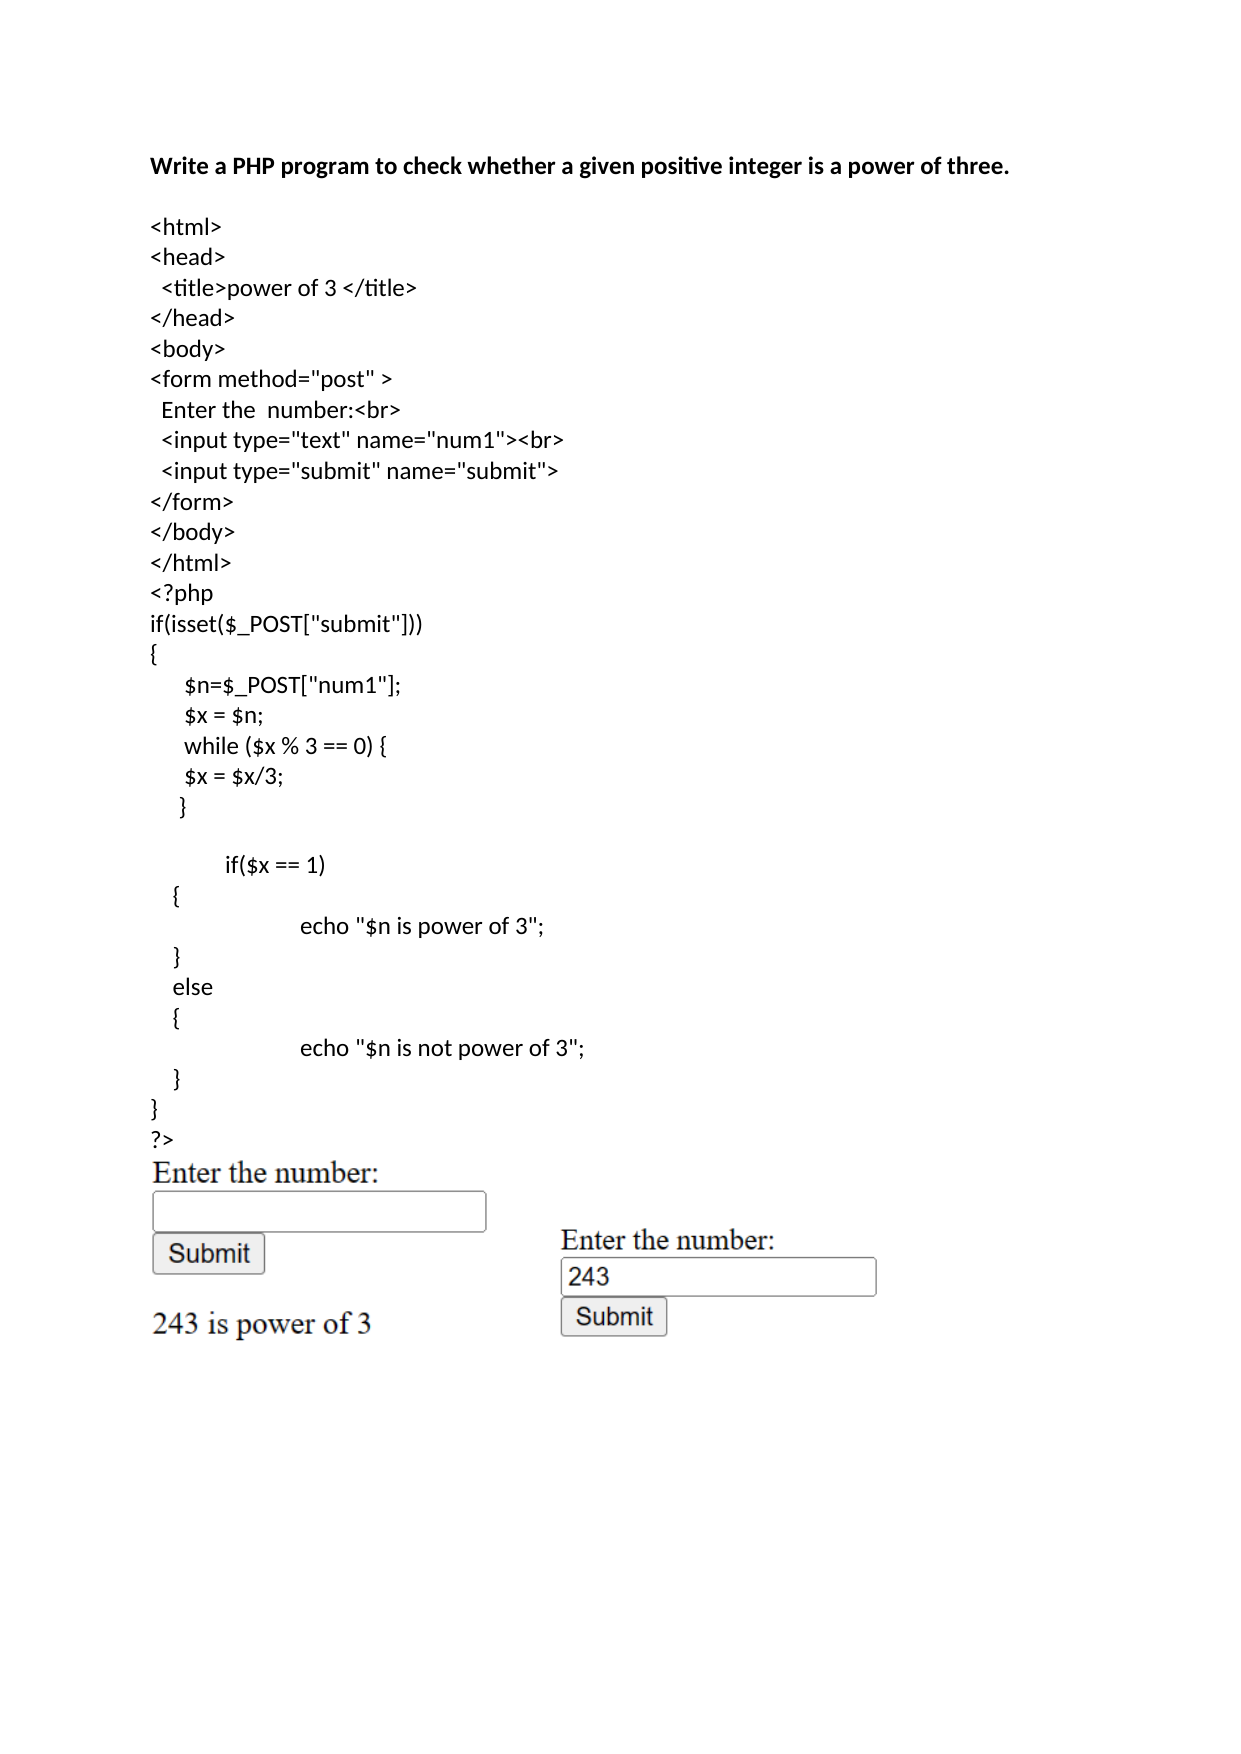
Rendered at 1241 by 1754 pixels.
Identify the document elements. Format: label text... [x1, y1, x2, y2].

text <input type="text" name="num1"><br> [150, 425, 1090, 455]
text while ($x % 3 == 0) { [150, 730, 1090, 760]
text $x = $x/3; [150, 760, 1090, 791]
text } [150, 1063, 1090, 1094]
text { [150, 1002, 1090, 1033]
text } [150, 1094, 1090, 1124]
text if(isset($_POST["submit"])) [150, 608, 1090, 638]
text <input type="submit" name="submit"> [150, 455, 1090, 486]
text </head> [150, 303, 1090, 333]
text <form method="post" > [150, 364, 1090, 394]
text <html> [150, 211, 1090, 242]
text </body> [150, 516, 1090, 547]
text <?php [150, 577, 1090, 608]
text echo "$n is power of 3"; [150, 911, 1090, 941]
picture [150, 1154, 950, 1364]
text $x = $n; [150, 699, 1090, 730]
text Enter the number:<br> [150, 394, 1090, 425]
text if($x == 1) [150, 849, 1090, 880]
text Write a PHP program to check whether a given positive integer is a power of three. [150, 150, 1090, 181]
text <body> [150, 333, 1090, 364]
text </html> [150, 547, 1090, 577]
text </form> [150, 486, 1090, 516]
text <title>power of 3 </title> [150, 272, 1090, 303]
text $n=$_POST["num1"]; [150, 669, 1090, 699]
text echo "$n is not power of 3"; [150, 1033, 1090, 1063]
text { [150, 638, 1090, 669]
text } [150, 941, 1090, 972]
text } [150, 791, 1090, 821]
text else [150, 972, 1090, 1002]
text <head> [150, 242, 1090, 272]
text { [150, 880, 1090, 911]
text ?> [150, 1124, 1090, 1155]
